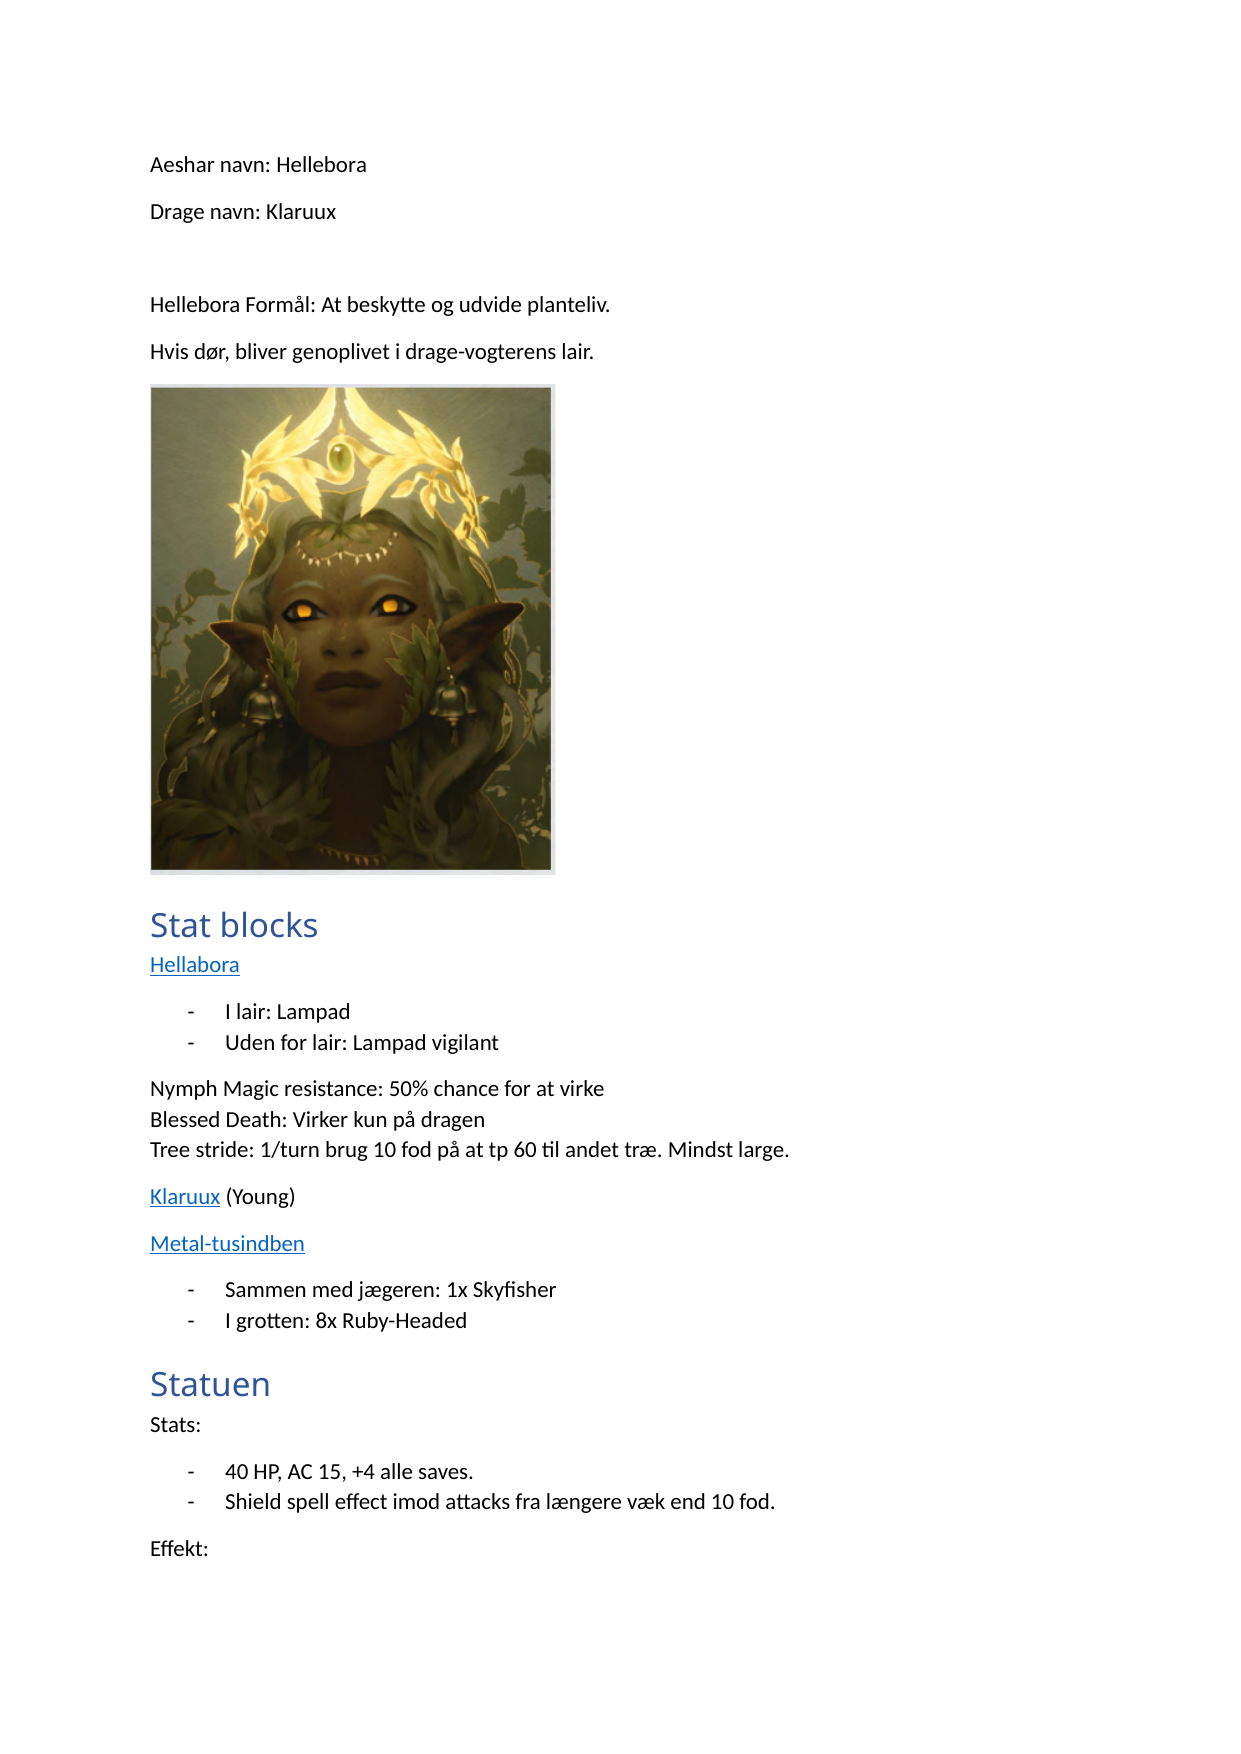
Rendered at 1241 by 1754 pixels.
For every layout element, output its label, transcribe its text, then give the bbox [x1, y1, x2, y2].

text Stats: [150, 1410, 1090, 1438]
subtitle Stat blocks [150, 902, 1090, 947]
list Uden for lair: Lampad vigilant [187, 1028, 1090, 1056]
subtitle Statuen [150, 1361, 1090, 1406]
text Hvis dør, bliver genoplivet i drage-vogterens lair. [150, 337, 1090, 366]
list Shield spell effect imod attacks fra længere væk end 10 fod. [187, 1487, 1090, 1515]
text Drage navn: Klaruux [150, 197, 1090, 225]
text Klaruux (Young) [150, 1182, 1090, 1210]
text Hellebora Formål: At beskytte og udvide planteliv. [150, 291, 1090, 319]
picture [150, 384, 556, 875]
text Metal-tusindben [150, 1229, 1090, 1257]
list 40 HP, AC 15, +4 alle saves. [187, 1457, 1090, 1485]
text Nymph Magic resistance: 50% chance for at virke Blessed Death: Virker kun på dragen Tree stride: 1/turn brug 10 fod på at tp 60 til andet træ. Mindst large. [150, 1074, 1090, 1163]
text Effekt: [150, 1534, 1090, 1562]
text Hellabora [150, 951, 1090, 979]
list I grotten: 8x Ruby-Headed [187, 1306, 1090, 1334]
list I lair: Lampad [187, 997, 1090, 1026]
text Aeshar navn: Hellebora [150, 150, 1090, 178]
list Sammen med jægeren: 1x Skyfisher [187, 1276, 1090, 1304]
